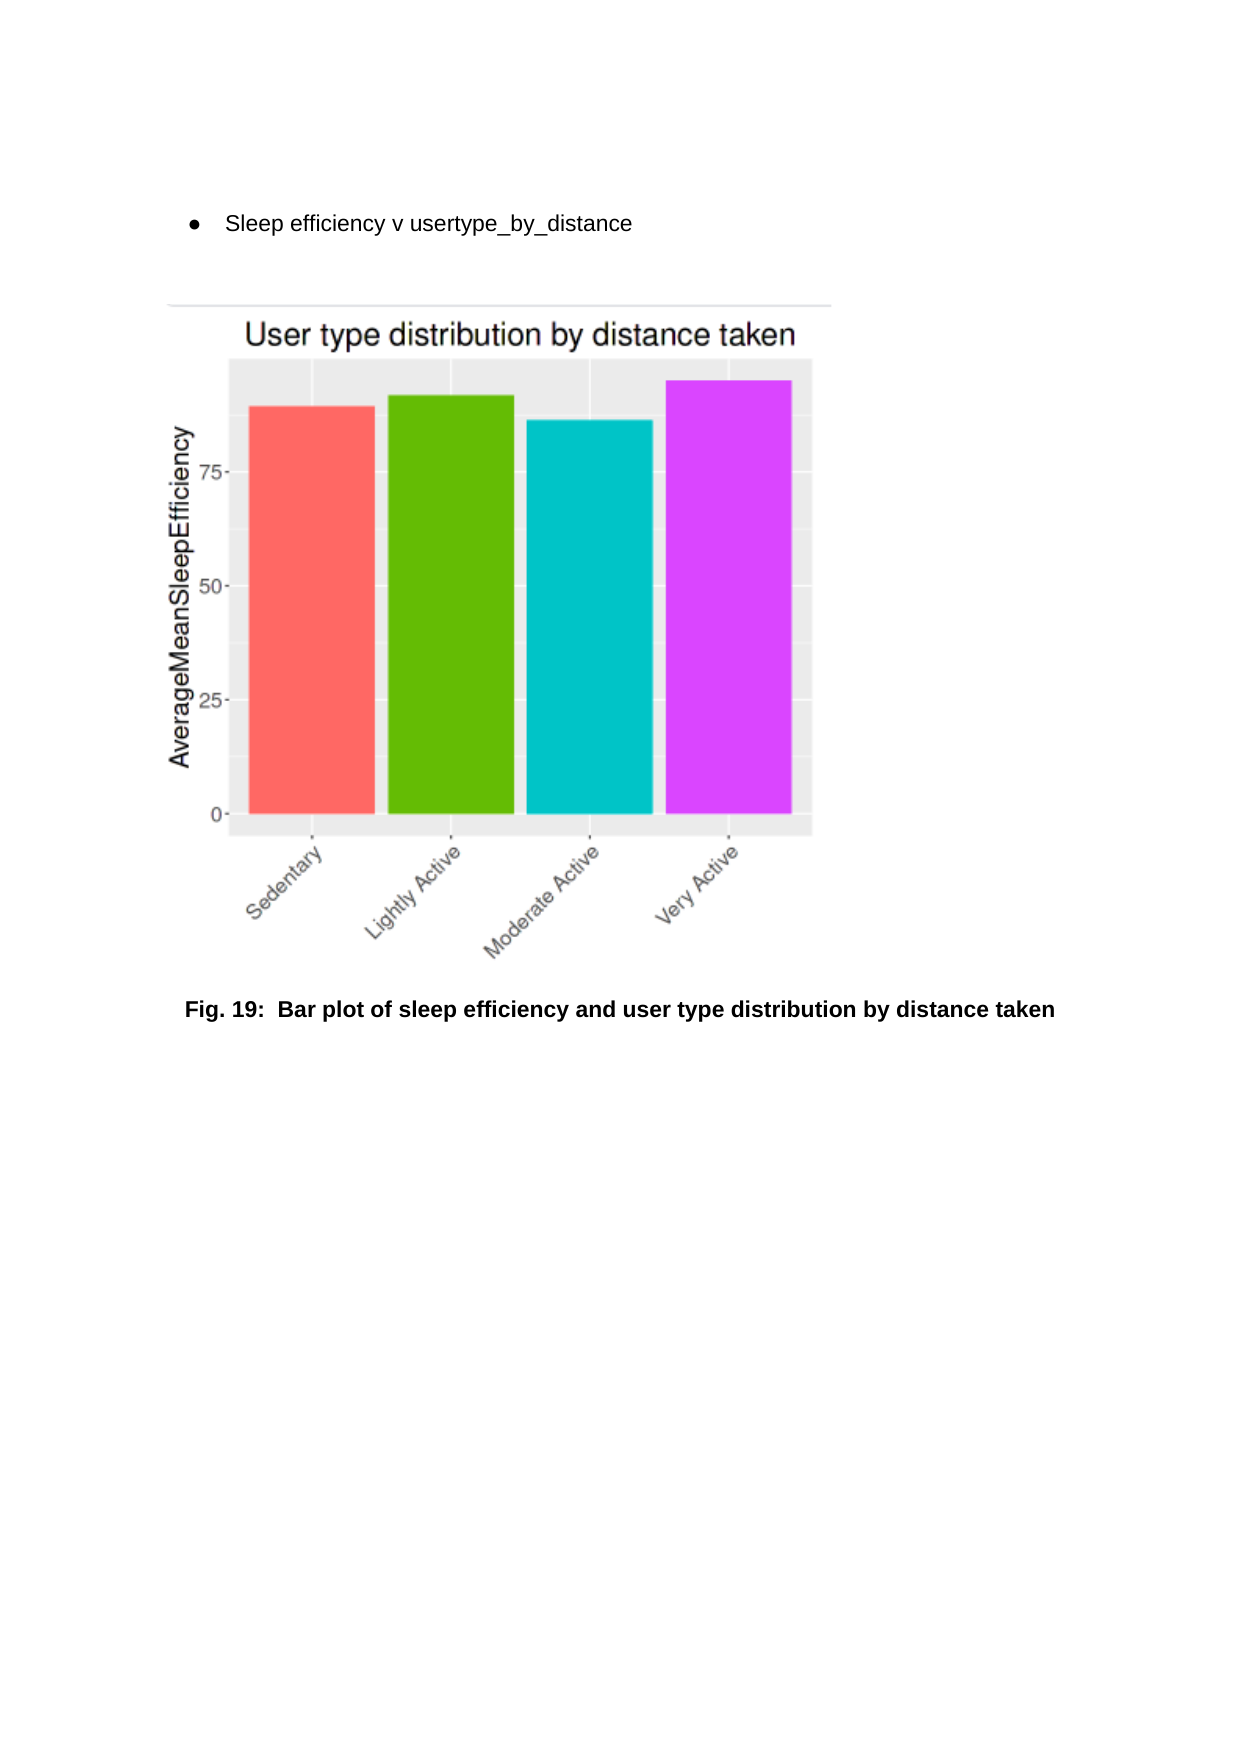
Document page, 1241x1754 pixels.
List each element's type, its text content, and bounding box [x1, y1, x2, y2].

list Sleep efficiency v usertype_by_distance [187, 210, 1090, 237]
picture [153, 304, 832, 962]
text Fig. 19: Bar plot of sleep efficiency and user type distribution by distance taken [150, 996, 1090, 1022]
